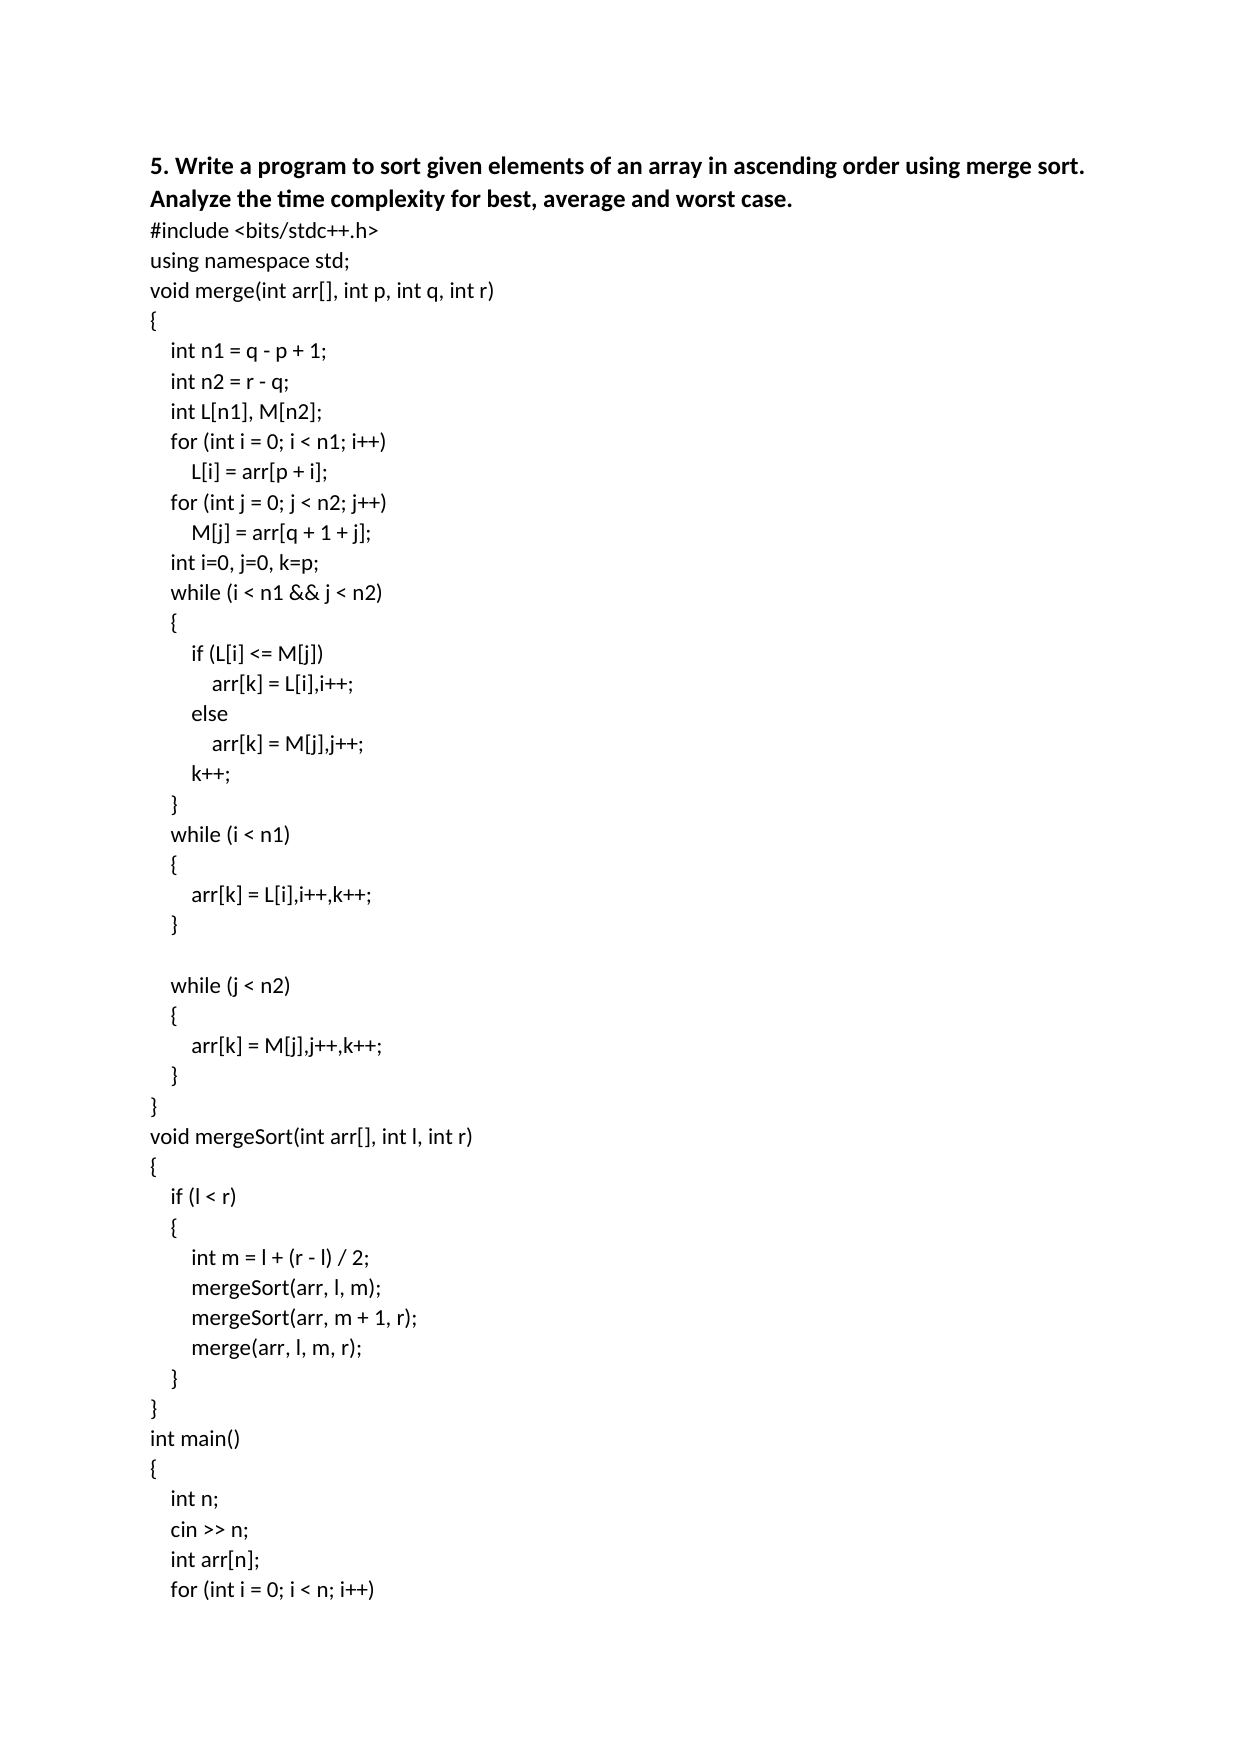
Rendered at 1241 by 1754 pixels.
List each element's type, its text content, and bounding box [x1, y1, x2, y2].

text int n2 = r - q; [150, 367, 1090, 395]
text for (int i = 0; i < n1; i++) [150, 427, 1090, 455]
text mergeSort(arr, m + 1, r); [150, 1303, 1090, 1331]
text int arr[n]; [150, 1545, 1090, 1573]
text mergeSort(arr, l, m); [150, 1273, 1090, 1301]
text { [150, 1152, 1090, 1180]
text for (int j = 0; j < n2; j++) [150, 488, 1090, 516]
text if (L[i] <= M[j]) [150, 639, 1090, 667]
text using namespace std; [150, 246, 1090, 274]
text } [150, 1062, 1090, 1090]
text for (int i = 0; i < n; i++) [150, 1575, 1090, 1603]
text int m = l + (r - l) / 2; [150, 1243, 1090, 1271]
text } [150, 1092, 1090, 1120]
text int n1 = q - p + 1; [150, 337, 1090, 365]
text } [150, 1394, 1090, 1422]
text while (i < n1 && j < n2) [150, 578, 1090, 606]
text arr[k] = M[j],j++,k++; [150, 1031, 1090, 1059]
text int n; [150, 1484, 1090, 1513]
text int i=0, j=0, k=p; [150, 548, 1090, 576]
text 5. Write a program to sort given elements of an array in ascending order using merge sort. Analyze the time complexity for best, average and worst case. [150, 150, 1090, 213]
text int main() [150, 1424, 1090, 1452]
text arr[k] = L[i],i++,k++; [150, 880, 1090, 908]
text merge(arr, l, m, r); [150, 1333, 1090, 1362]
text { [150, 850, 1090, 878]
text { [150, 1001, 1090, 1029]
text } [150, 911, 1090, 939]
text arr[k] = L[i],i++; [150, 669, 1090, 697]
text arr[k] = M[j],j++; [150, 729, 1090, 757]
text { [150, 1454, 1090, 1482]
text k++; [150, 759, 1090, 788]
text #include <bits/stdc++.h> [150, 216, 1090, 244]
text L[i] = arr[p + i]; [150, 457, 1090, 486]
text cin >> n; [150, 1515, 1090, 1543]
text } [150, 790, 1090, 818]
text if (l < r) [150, 1182, 1090, 1211]
text M[j] = arr[q + 1 + j]; [150, 518, 1090, 546]
text int L[n1], M[n2]; [150, 397, 1090, 425]
text { [150, 608, 1090, 637]
text void mergeSort(int arr[], int l, int r) [150, 1122, 1090, 1150]
text { [150, 1213, 1090, 1241]
text while (j < n2) [150, 971, 1090, 999]
text void merge(int arr[], int p, int q, int r) [150, 276, 1090, 304]
text while (i < n1) [150, 820, 1090, 848]
text } [150, 1364, 1090, 1392]
text { [150, 306, 1090, 334]
text else [150, 699, 1090, 727]
